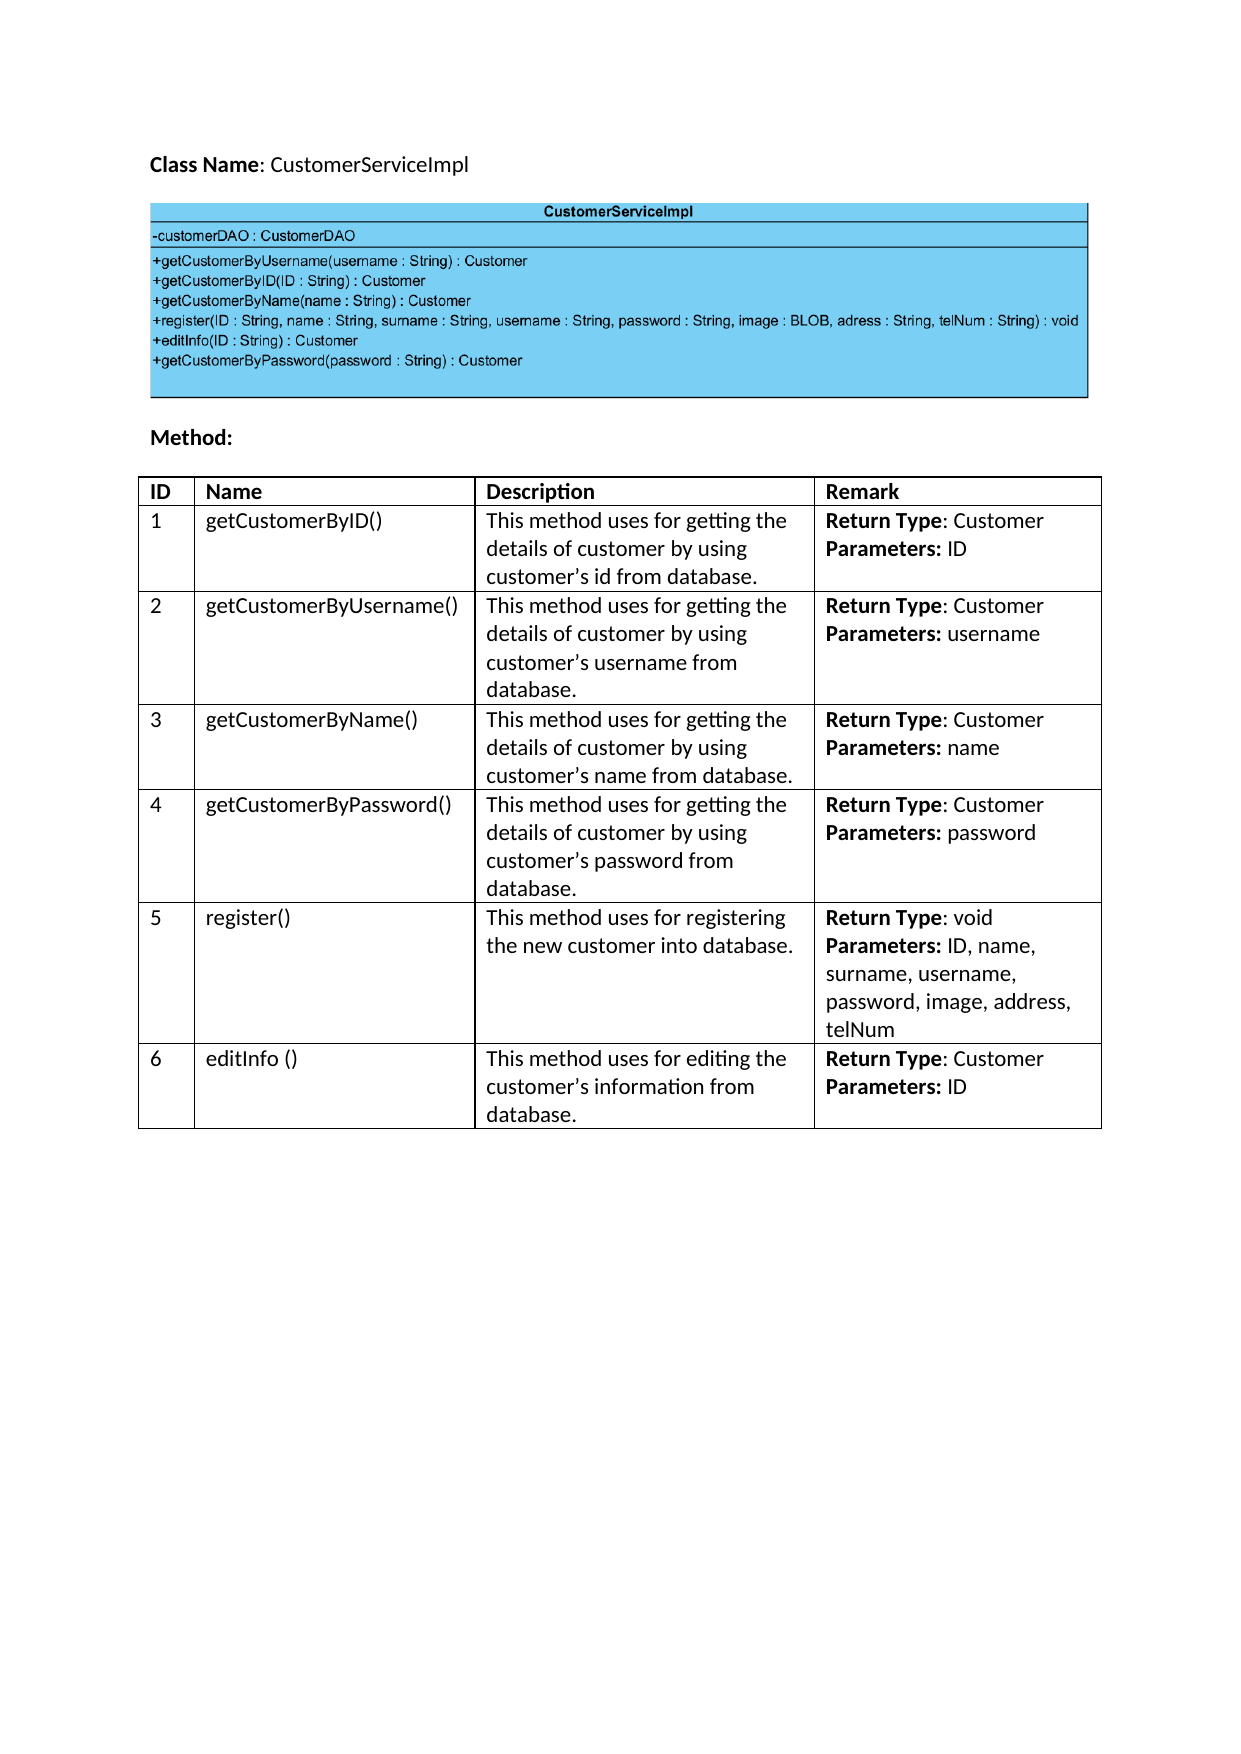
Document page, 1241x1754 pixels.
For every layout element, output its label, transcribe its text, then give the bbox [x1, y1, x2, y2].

table_cell 5 [139, 903, 194, 1043]
table_header Description [476, 478, 814, 505]
table_cell This method uses for getting the details of customer by using customer’s username from database. [476, 592, 814, 704]
table_cell 3 [139, 705, 194, 789]
table_cell getCustomerByID() [195, 506, 474, 591]
table_header Name [195, 478, 474, 505]
table_cell Return Type: void Parameters: ID, name, surname, username, password, image, address, telNum [815, 903, 1101, 1043]
table_cell This method uses for getting the details of customer by using customer’s name from database. [476, 705, 814, 789]
table_cell Return Type: Customer Parameters: ID [815, 506, 1101, 591]
table_cell editInfo () [195, 1044, 474, 1128]
table_cell 2 [139, 592, 194, 704]
table_cell 6 [139, 1044, 194, 1128]
table_cell Return Type: Customer Parameters: ID [815, 1044, 1101, 1128]
picture [150, 203, 1090, 399]
table_cell This method uses for getting the details of customer by using customer’s id from database. [476, 506, 814, 591]
table_cell Return Type: Customer Parameters: username [815, 592, 1101, 704]
text Method: [150, 423, 1090, 451]
table_cell Return Type: Customer Parameters: name [815, 705, 1101, 789]
table_header ID [139, 478, 194, 505]
table_header Remark [815, 478, 1101, 505]
table_cell getCustomerByUsername() [195, 592, 474, 704]
table_cell register() [195, 903, 474, 1043]
table_cell Return Type: Customer Parameters: password [815, 790, 1101, 902]
table_cell This method uses for registering the new customer into database. [476, 903, 814, 1043]
table_cell This method uses for getting the details of customer by using customer’s password from database. [476, 790, 814, 902]
text Class Name: CustomerServiceImpl [150, 150, 1090, 178]
table_cell 1 [139, 506, 194, 591]
table_cell getCustomerByPassword() [195, 790, 474, 902]
table_cell 4 [139, 790, 194, 902]
table_cell This method uses for editing the customer’s information from database. [476, 1044, 814, 1128]
table_cell getCustomerByName() [195, 705, 474, 789]
